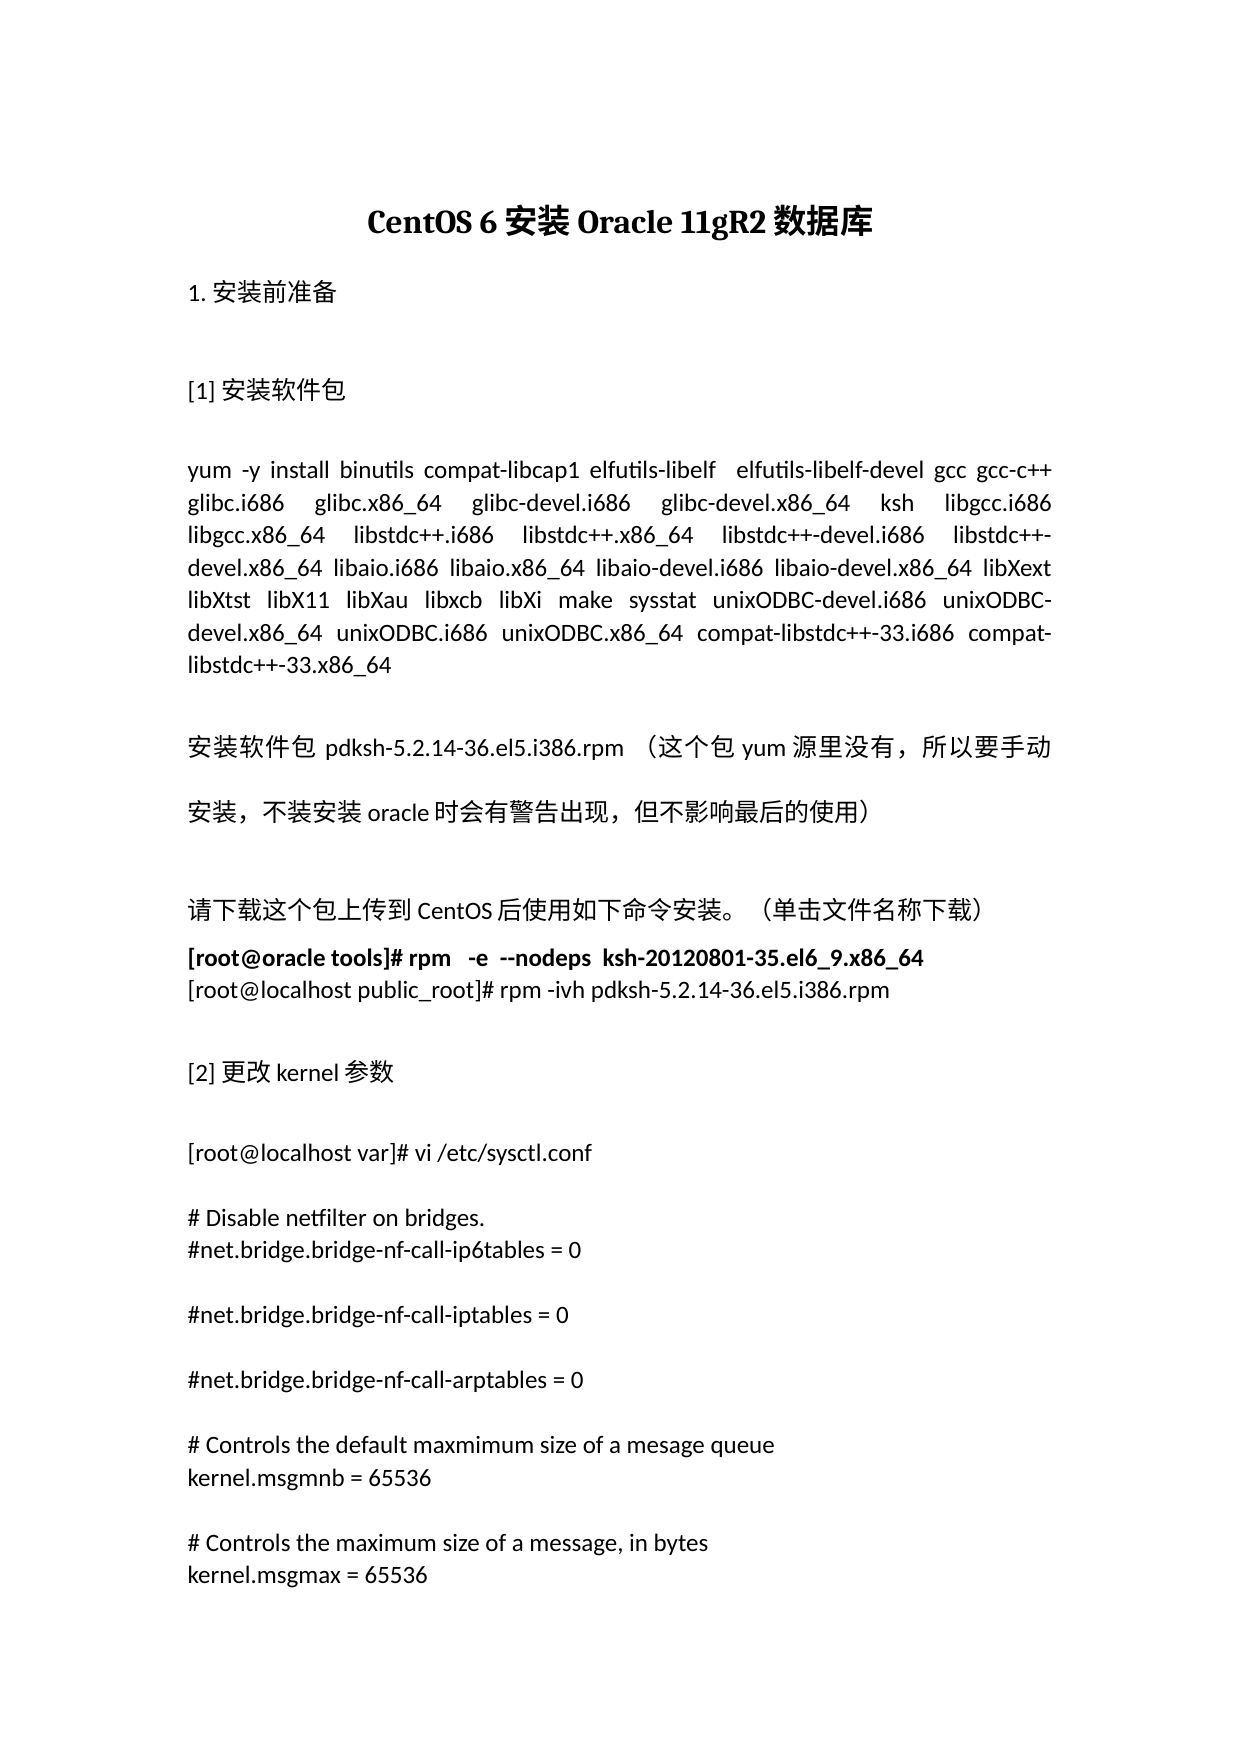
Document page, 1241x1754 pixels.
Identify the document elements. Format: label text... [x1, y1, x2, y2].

text kernel.msgmnb = 65536 [187, 1461, 1053, 1493]
text # Controls the maximum size of a message, in bytes [187, 1526, 1053, 1558]
text 1. 安装前准备 [187, 258, 1053, 323]
text #net.bridge.bridge-nf-call-ip6tables = 0 [187, 1233, 1053, 1266]
text # Disable netfilter on bridges. [187, 1201, 1053, 1233]
text 安装软件包 pdksh-5.2.14-36.el5.i386.rpm （这个包yum源里没有，所以要手动安装，不装安装oracle时会有警告出现，但不影响最后的使用） [187, 713, 1053, 843]
text yum -y install binutils compat-libcap1 elfutils-libelf elfutils-libelf-devel gcc gcc-c++ glibc.i686 glibc.x86_64 glibc-devel.i686 glibc-devel.x86_64 ksh libgcc.i686 libgcc.x86_64 libstdc++.i686 libstdc++.x86_64 libstdc++-devel.i686 libstdc++-devel.x86_64 libaio.i686 libaio.x86_64 libaio-devel.i686 libaio-devel.x86_64 libXext libXtst libX11 libXau libxcb libXi make sysstat unixODBC-devel.i686 unixODBC-devel.x86_64 unixODBC.i686 unixODBC.x86_64 compat-libstdc++-33.i686 compat-libstdc++-33.x86_64 [187, 453, 1053, 681]
text 请下载这个包上传到CentOS后使用如下命令安装。（单击文件名称下载） [187, 876, 1053, 941]
text [root@oracle tools]# rpm -e --nodeps ksh-20120801-35.el6_9.x86_64 [187, 941, 1053, 973]
text [root@localhost public_root]# rpm -ivh pdksh-5.2.14-36.el5.i386.rpm [187, 973, 1053, 1006]
text #net.bridge.bridge-nf-call-iptables = 0 [187, 1298, 1053, 1331]
text [root@localhost var]# vi /etc/sysctl.conf [187, 1136, 1053, 1168]
title CentOS 6安装Oracle 11gR2数据库 [187, 187, 1053, 252]
text kernel.msgmax = 65536 [187, 1558, 1053, 1591]
text [2] 更改kernel参数 [187, 1038, 1053, 1103]
text # Controls the default maxmimum size of a mesage queue [187, 1428, 1053, 1461]
text [1] 安装软件包 [187, 356, 1053, 421]
text #net.bridge.bridge-nf-call-arptables = 0 [187, 1363, 1053, 1396]
